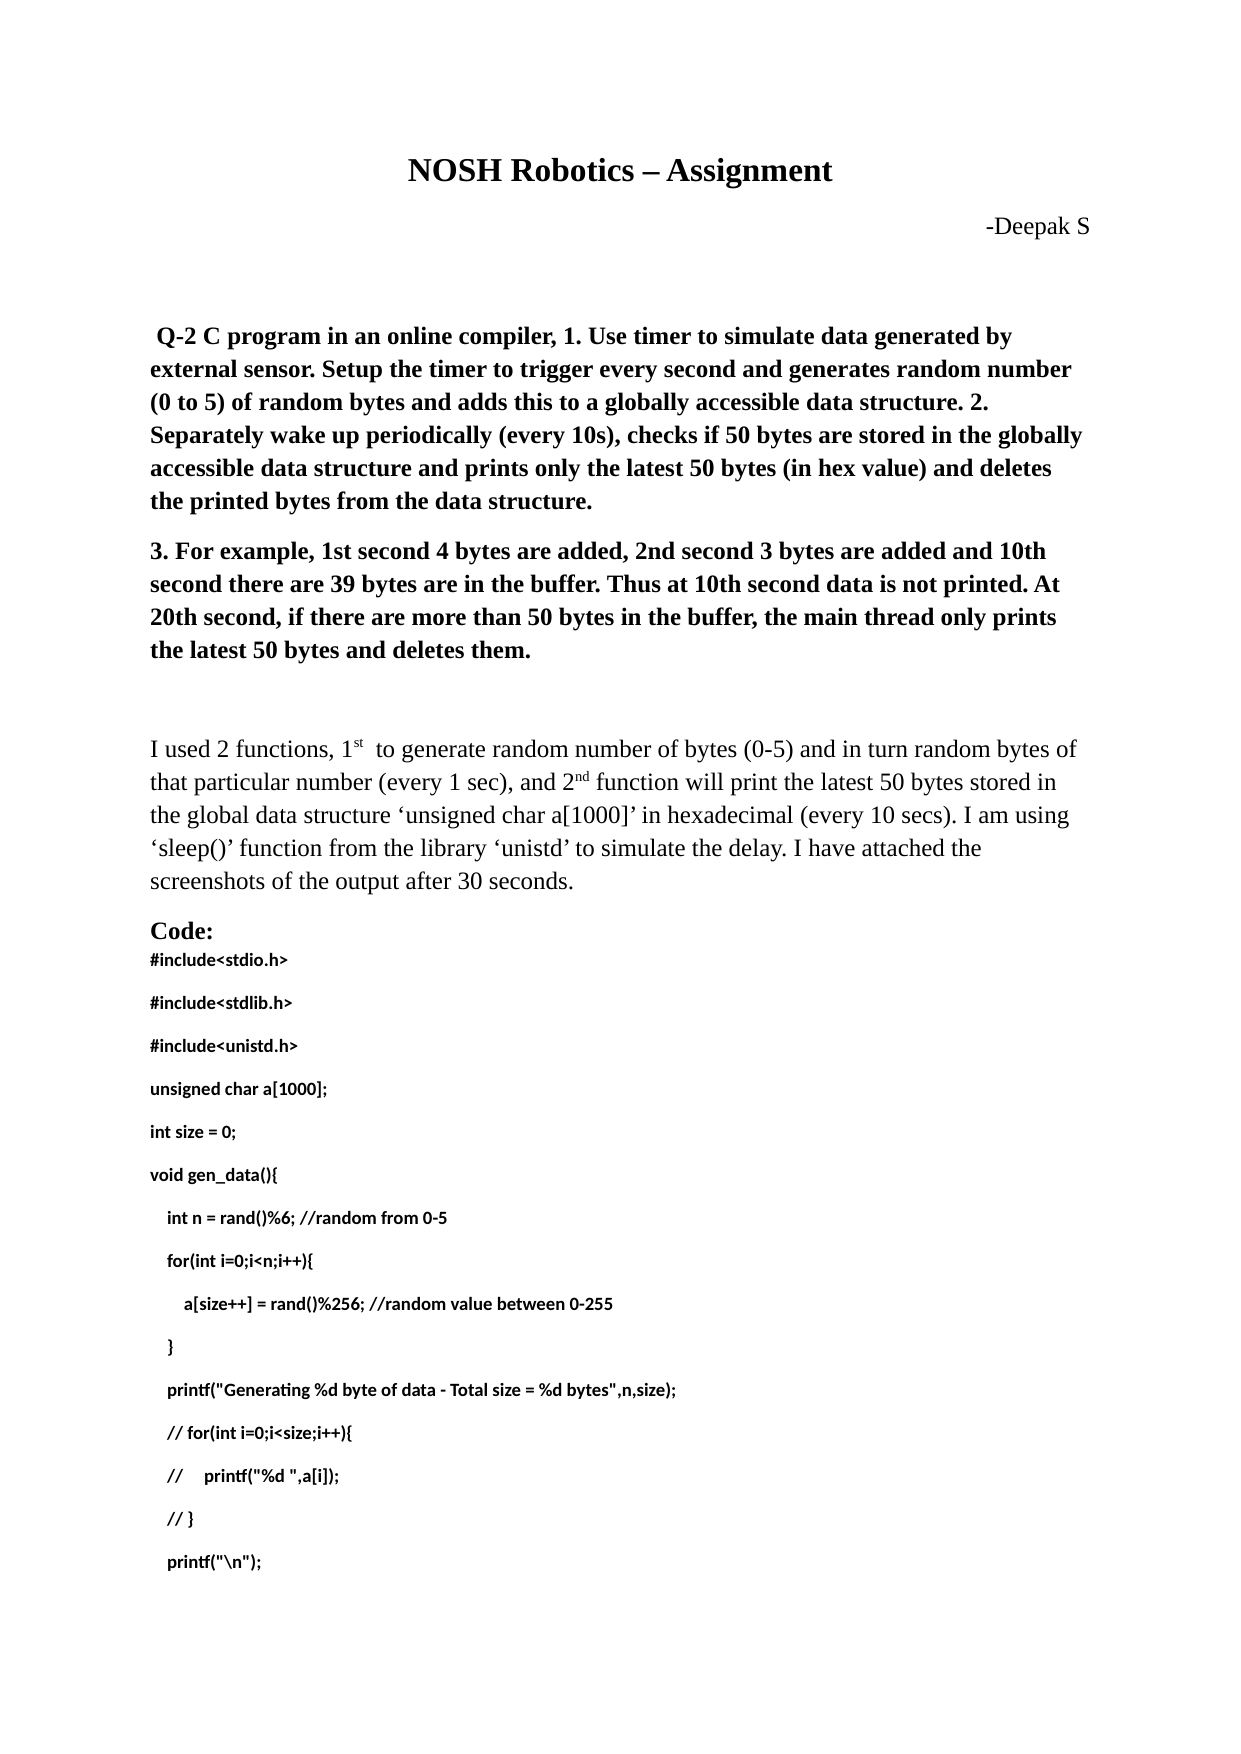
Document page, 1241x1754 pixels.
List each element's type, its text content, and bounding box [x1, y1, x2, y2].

text NOSH Robotics – Assignment [150, 150, 1090, 188]
text for(int i=0;i<n;i++){ [150, 1249, 1090, 1272]
text int size = 0; [150, 1120, 1090, 1143]
text printf("\n"); [150, 1551, 1090, 1573]
text Code: #include<stdio.h> [150, 916, 1090, 971]
text int n = rand()%6; //random from 0-5 [150, 1206, 1090, 1229]
text printf("Generating %d byte of data - Total size = %d bytes",n,size); [150, 1378, 1090, 1401]
text #include<stdlib.h> [150, 991, 1090, 1014]
text // for(int i=0;i<size;i++){ [150, 1422, 1090, 1444]
text // } [150, 1508, 1090, 1531]
text void gen_data(){ [150, 1163, 1090, 1186]
text 3. For example, 1st second 4 bytes are added, 2nd second 3 bytes are added and 10th second there are 39 bytes are in the buffer. Thus at 10th second data is not printed. At 20th second, if there are more than 50 bytes in the buffer, the main thread only prints the latest 50 bytes and deletes them. [150, 536, 1090, 664]
text Q-2 C program in an online compiler, 1. Use timer to simulate data generated by external sensor. Setup the timer to trigger every second and generates random number (0 to 5) of random bytes and adds this to a globally accessible data structure. 2. Separately wake up periodically (every 10s), checks if 50 bytes are stored in the globally accessible data structure and prints only the latest 50 bytes (in hex value) and deletes the printed bytes from the data structure. [150, 321, 1090, 515]
text // printf("%d ",a[i]); [150, 1464, 1090, 1487]
text a[size++] = rand()%256; //random value between 0-255 [150, 1292, 1090, 1315]
text } [150, 1336, 1090, 1358]
text -Deepak S [150, 211, 1090, 239]
text unsigned char a[1000]; [150, 1077, 1090, 1100]
text #include<unistd.h> [150, 1034, 1090, 1057]
text I used 2 functions, 1st to generate random number of bytes (0-5) and in turn random bytes of that particular number (every 1 sec), and 2nd function will print the latest 50 bytes stored in the global data structure ‘unsigned char a[1000]’ in hexadecimal (every 10 secs). I am using ‘sleep()’ function from the library ‘unistd’ to simulate the delay. I have attached the screenshots of the output after 30 seconds. [150, 734, 1090, 895]
